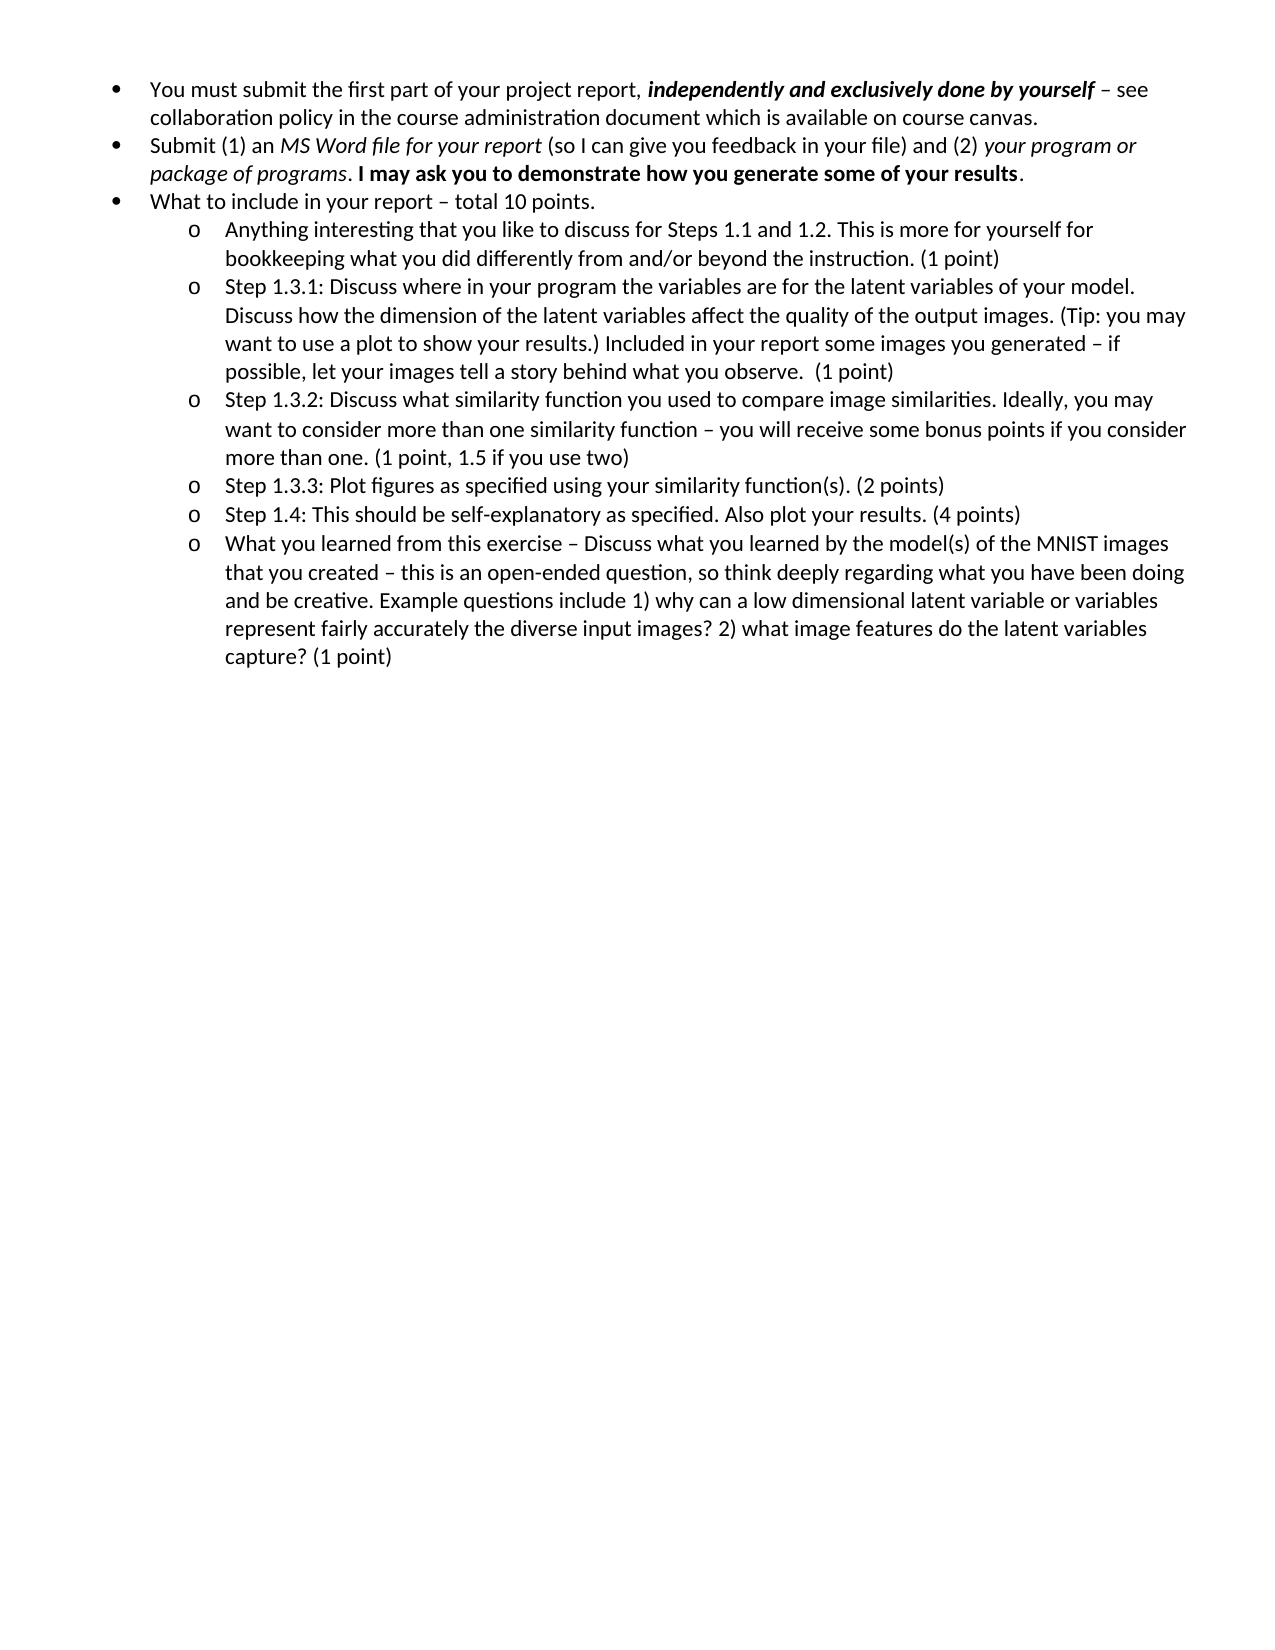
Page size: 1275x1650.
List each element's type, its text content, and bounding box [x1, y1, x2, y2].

list Step 1.3.1: Discuss where in your program the variables are for the latent variables of your model. Discuss how the dimension of the latent variables affect the quality of the output images. (Tip: you may want to use a plot to show your results.) Included in your report some images you generated – if possible, let your images tell a story behind what you observe. (1 point) [187, 272, 1200, 386]
list Submit (1) an MS Word file for your report (so I can give you feedback in your file) and (2) your program or package of programs. I may ask you to demonstrate how you generate some of your results. [112, 131, 1200, 187]
list What you learned from this exercise – Discuss what you learned by the model(s) of the MNIST images that you created – this is an open-ended question, so think deeply regarding what you have been doing and be creative. Example questions include 1) why can a low dimensional latent variable or variables represent fairly accurately the diverse input images? 2) what image features do the latent variables capture? (1 point) [187, 529, 1200, 670]
list What to include in your report – total 10 points. [112, 187, 1200, 215]
list Anything interesting that you like to discuss for Steps 1.1 and 1.2. This is more for yourself for bookkeeping what you did differently from and/or beyond the instruction. (1 point) [187, 215, 1200, 272]
list You must submit the first part of your project report, independently and exclusively done by yourself – see collaboration policy in the course administration document which is available on course canvas. [112, 75, 1200, 131]
list Step 1.3.3: Plot figures as specified using your similarity function(s). (2 points) [187, 471, 1200, 500]
list Step 1.3.2: Discuss what similarity function you used to compare image similarities. Ideally, you may want to consider more than one similarity function – you will receive some bonus points if you consider more than one. (1 point, 1.5 if you use two) [187, 386, 1200, 471]
list Step 1.4: This should be self-explanatory as specified. Also plot your results. (4 points) [187, 500, 1200, 529]
